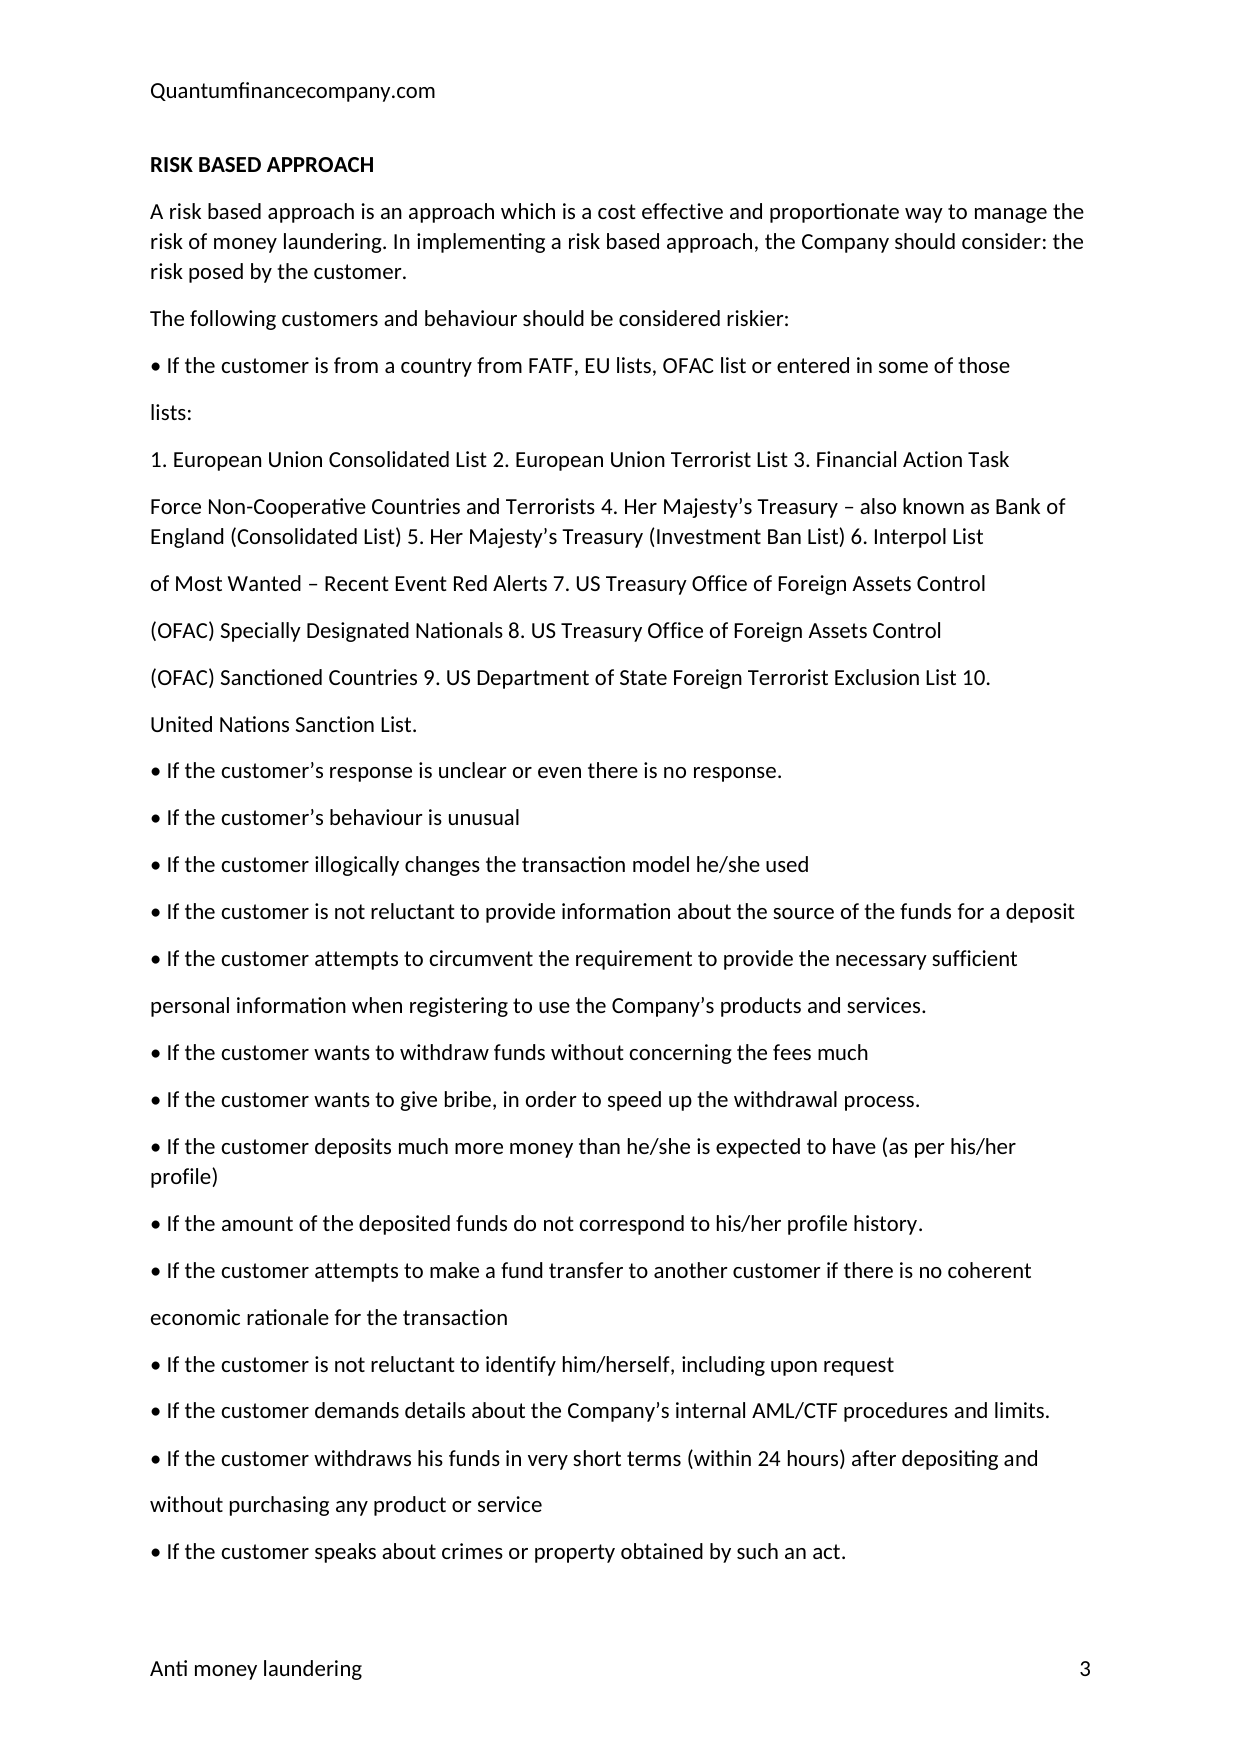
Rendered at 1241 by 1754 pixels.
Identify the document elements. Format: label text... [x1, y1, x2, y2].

text (OFAC) Specially Designated Nationals 8. US Treasury Office of Foreign Assets Control [150, 616, 1154, 644]
text • If the customer deposits much more money than he/she is expected to have (as per his/her profile) [150, 1132, 1022, 1190]
text • If the customer withdraws his funds in very short terms (within 24 hours) after depositing and [150, 1444, 1154, 1472]
text • If the customer’s behaviour is unusual [150, 803, 1154, 831]
text 1. European Union Consolidated List 2. European Union Terrorist List 3. Financial Action Task [150, 445, 1154, 473]
text United Nations Sanction List. [150, 710, 1154, 738]
text • If the amount of the deposited funds do not correspond to his/her profile history. [150, 1209, 1154, 1237]
text (OFAC) Sanctioned Countries 9. US Department of State Foreign Terrorist Exclusion List 10. [150, 663, 1154, 691]
text • If the customer is from a country from FATF, EU lists, OFAC list or entered in some of those [150, 351, 1154, 379]
text • If the customer is not reluctant to provide information about the source of the funds for a deposit [150, 897, 1154, 925]
text Anti money laundering 3 [150, 1654, 1154, 1682]
text Quantumfinancecompany.com [150, 76, 1154, 104]
text Force Non-Cooperative Countries and Terrorists 4. Her Majesty’s Treasury – also known as Bank of England (Consolidated List) 5. Her Majesty’s Treasury (Investment Ban List) 6. Interpol List [150, 492, 1071, 550]
text • If the customer attempts to make a fund transfer to another customer if there is no coherent [150, 1256, 1154, 1284]
text economic rationale for the transaction [150, 1303, 1154, 1331]
text • If the customer illogically changes the transaction model he/she used [150, 850, 1154, 878]
text • If the customer attempts to circumvent the requirement to provide the necessary sufficient [150, 944, 1154, 972]
text The following customers and behaviour should be considered riskier: [150, 304, 1154, 332]
text RISK BASED APPROACH [150, 150, 1154, 178]
text • If the customer is not reluctant to identify him/herself, including upon request [150, 1350, 1154, 1378]
text • If the customer wants to withdraw funds without concerning the fees much [150, 1038, 1154, 1066]
text lists: [150, 398, 1154, 426]
text personal information when registering to use the Company’s products and services. [150, 991, 1154, 1019]
text • If the customer demands details about the Company’s internal AML/CTF procedures and limits. [150, 1397, 1154, 1425]
text • If the customer speaks about crimes or property obtained by such an act. [150, 1537, 1154, 1566]
text without purchasing any product or service [150, 1491, 1154, 1519]
text • If the customer’s response is unclear or even there is no response. [150, 756, 1154, 784]
text of Most Wanted – Recent Event Red Alerts 7. US Treasury Office of Foreign Assets Control [150, 569, 1154, 597]
text • If the customer wants to give bribe, in order to speed up the withdrawal process. [150, 1085, 1154, 1113]
text A risk based approach is an approach which is a cost effective and proportionate way to manage the risk of money laundering. In implementing a risk based approach, the Company should consider: the risk posed by the customer. [150, 197, 1084, 286]
